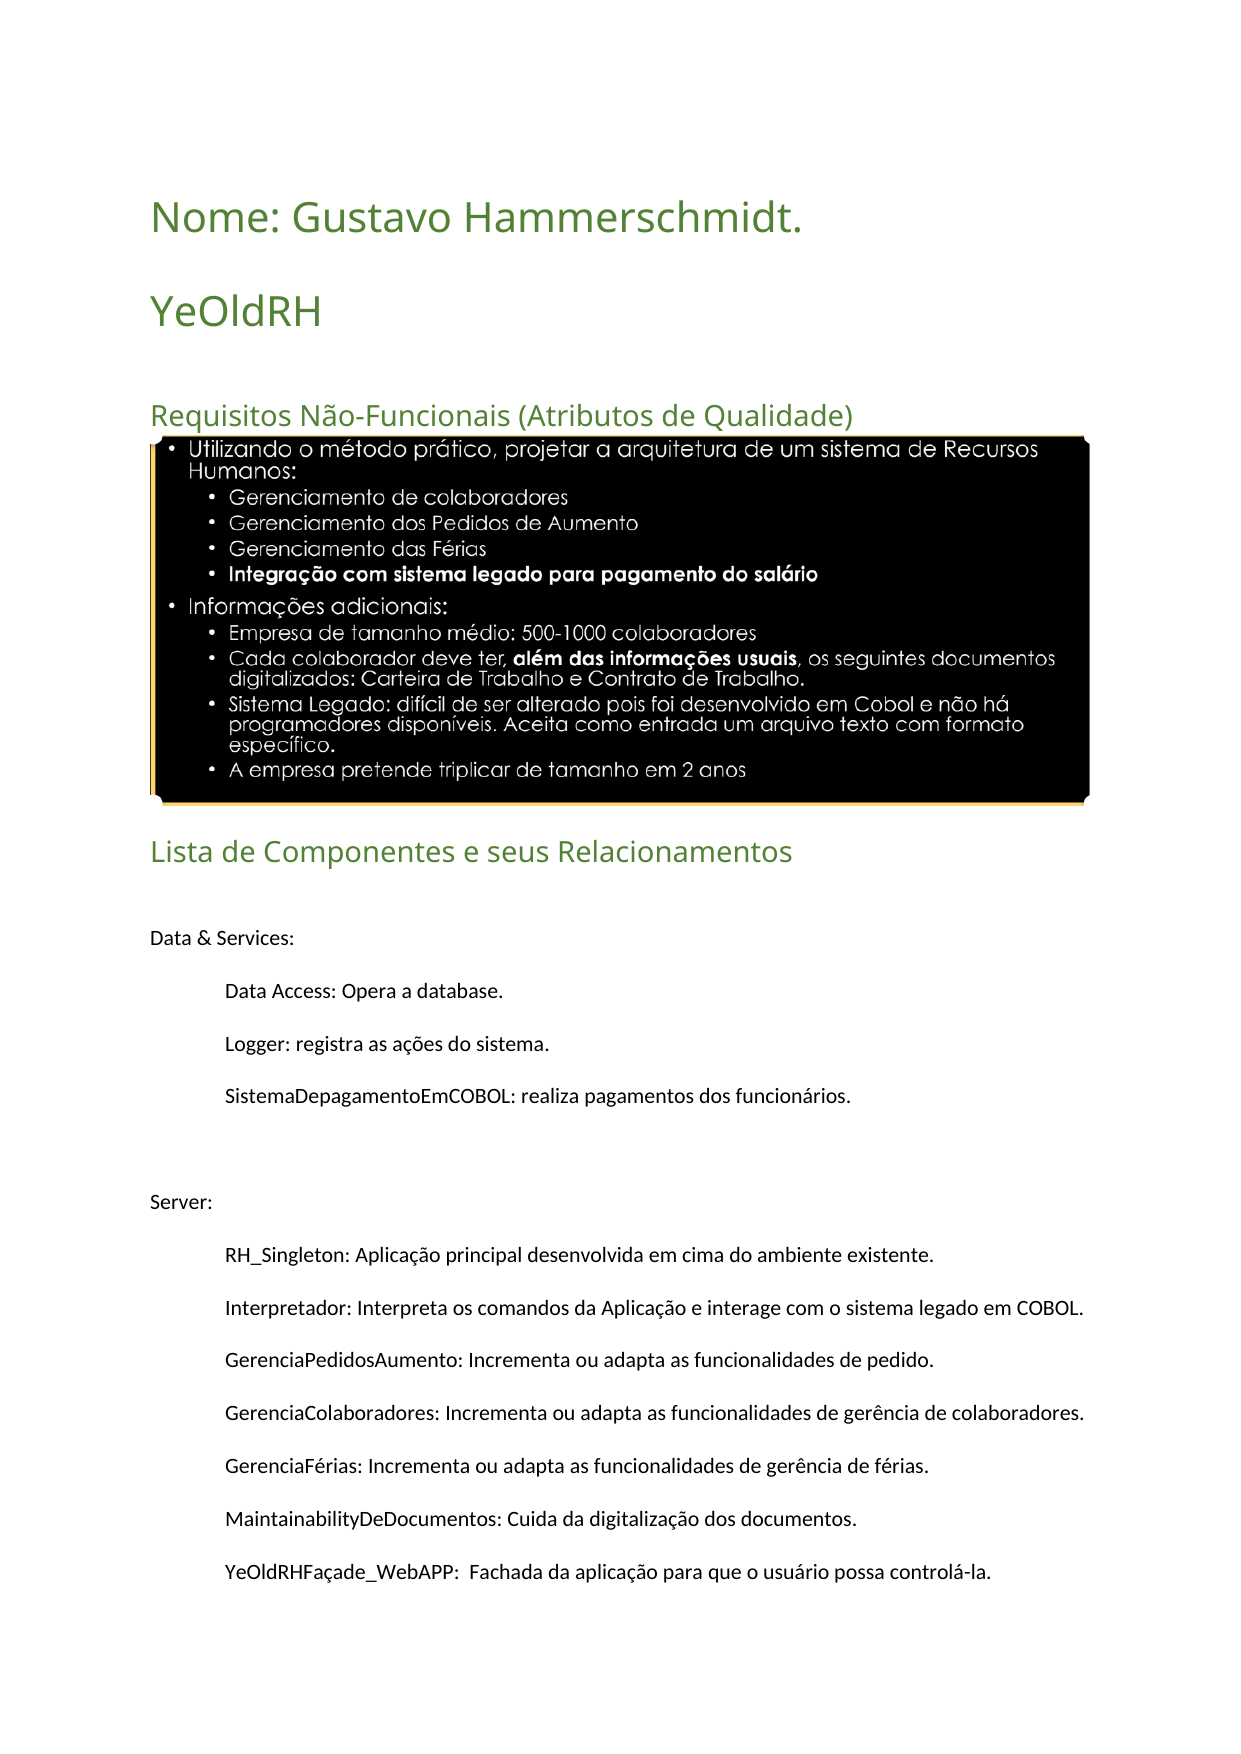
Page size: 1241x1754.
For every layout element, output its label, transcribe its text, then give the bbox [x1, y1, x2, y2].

text SistemaDepagamentoEmCOBOL: realiza pagamentos dos funcionários. [225, 1083, 1090, 1109]
text Interpretador: Interpreta os comandos da Aplicação e interage com o sistema legado em COBOL. [225, 1294, 1090, 1321]
subtitle YeOldRH [150, 282, 1090, 338]
text GerenciaFérias: Incrementa ou adapta as funcionalidades de gerência de férias. [225, 1452, 1090, 1479]
subtitle Nome: Gustavo Hammerschmidt. [150, 187, 1090, 244]
text YeOldRHFaçade_WebAPP: Fachada da aplicação para que o usuário possa controlá-la. [225, 1558, 1090, 1584]
text GerenciaPedidosAumento: Incrementa ou adapta as funcionalidades de pedido. [225, 1347, 1090, 1373]
subtitle Requisitos Não-Funcionais (Atributos de Qualidade) [150, 396, 1090, 435]
text Data Access: Opera a database. [225, 977, 1090, 1004]
subtitle Lista de Componentes e seus Relacionamentos [150, 832, 1090, 871]
text Logger: registra as ações do sistema. [225, 1030, 1090, 1056]
text GerenciaColaboradores: Incrementa ou adapta as funcionalidades de gerência de colaboradores. [225, 1399, 1090, 1426]
text MaintainabilityDeDocumentos: Cuida da digitalização dos documentos. [225, 1505, 1090, 1532]
text Server: [150, 1188, 1090, 1215]
text RH_Singleton: Aplicação principal desenvolvida em cima do ambiente existente. [225, 1241, 1090, 1268]
text Data & Services: [150, 924, 1090, 951]
picture [150, 435, 1090, 806]
